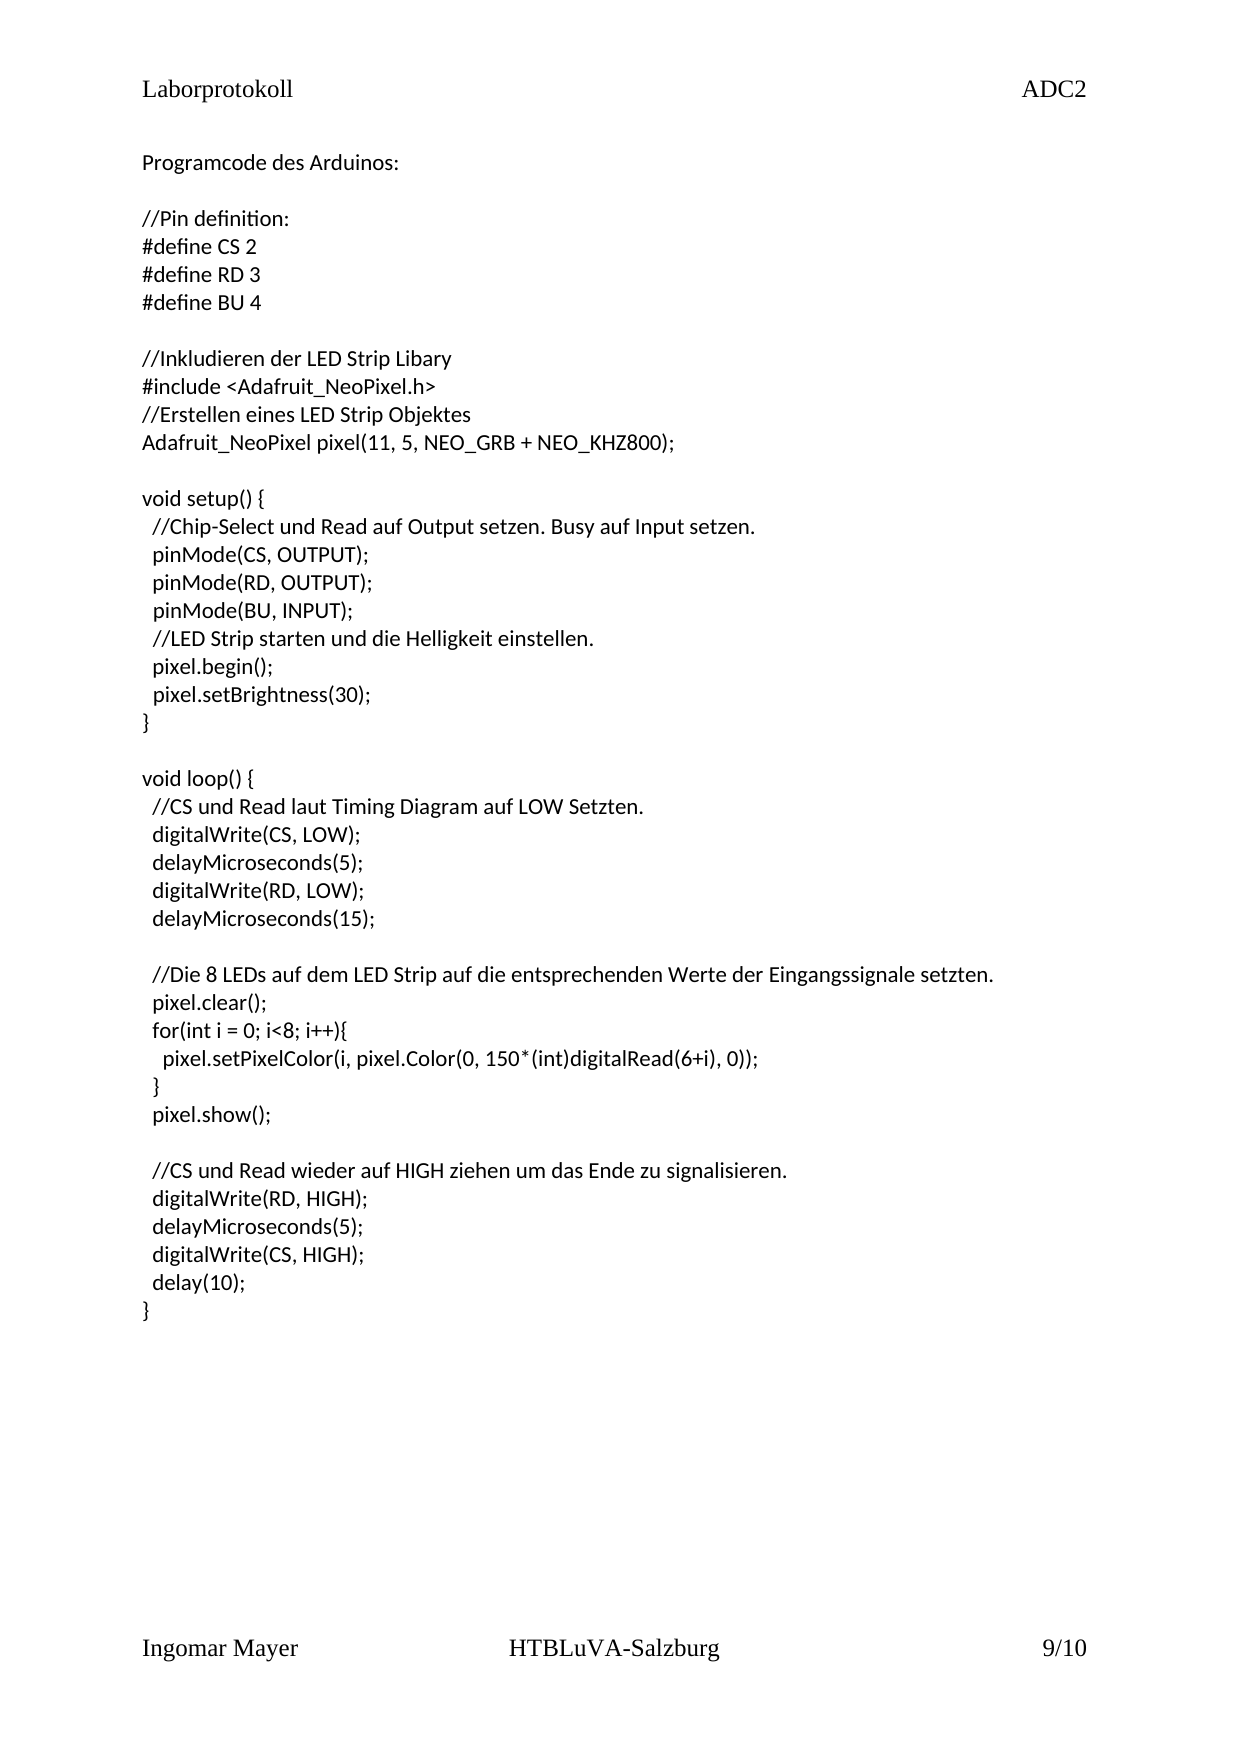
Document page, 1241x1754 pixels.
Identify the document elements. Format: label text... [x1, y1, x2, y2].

text //Erstellen eines LED Strip Objektes [142, 400, 1098, 428]
text pixel.clear(); [142, 988, 1098, 1016]
text void loop() { [142, 764, 1098, 792]
text Programcode des Arduinos: [142, 148, 1098, 176]
text #define RD 3 [142, 260, 1098, 288]
text digitalWrite(RD, HIGH); [142, 1184, 1098, 1212]
text pixel.setPixelColor(i, pixel.Color(0, 150*(int)digitalRead(6+i), 0)); [142, 1044, 1098, 1072]
text digitalWrite(CS, LOW); [142, 820, 1098, 848]
text //LED Strip starten und die Helligkeit einstellen. [142, 624, 1098, 652]
text pixel.show(); [142, 1100, 1098, 1128]
text delayMicroseconds(5); [142, 1212, 1098, 1241]
text Adafruit_NeoPixel pixel(11, 5, NEO_GRB + NEO_KHZ800); [142, 428, 1098, 456]
text pinMode(RD, OUTPUT); [142, 568, 1098, 596]
text //CS und Read laut Timing Diagram auf LOW Setzten. [142, 792, 1098, 820]
text } [142, 1297, 1098, 1324]
text pixel.begin(); [142, 652, 1098, 680]
text //Chip-Select und Read auf Output setzen. Busy auf Input setzen. [142, 512, 1098, 540]
text delayMicroseconds(15); [142, 904, 1098, 932]
text //CS und Read wieder auf HIGH ziehen um das Ende zu signalisieren. [142, 1156, 1098, 1184]
text digitalWrite(CS, HIGH); [142, 1241, 1098, 1268]
text #define BU 4 [142, 288, 1098, 316]
text pinMode(BU, INPUT); [142, 596, 1098, 624]
text delayMicroseconds(5); [142, 848, 1098, 876]
text pinMode(CS, OUTPUT); [142, 540, 1098, 568]
text } [142, 708, 1098, 736]
text pixel.setBrightness(30); [142, 680, 1098, 708]
text delay(10); [142, 1268, 1098, 1297]
text #include <Adafruit_NeoPixel.h> [142, 372, 1098, 400]
text //Die 8 LEDs auf dem LED Strip auf die entsprechenden Werte der Eingangssignale setzten. [142, 960, 1098, 988]
text } [142, 1072, 1098, 1100]
text //Inkludieren der LED Strip Libary [142, 344, 1098, 372]
text digitalWrite(RD, LOW); [142, 876, 1098, 904]
text void setup() { [142, 484, 1098, 512]
text for(int i = 0; i<8; i++){ [142, 1016, 1098, 1044]
text //Pin definition: #define CS 2 [142, 204, 1098, 260]
